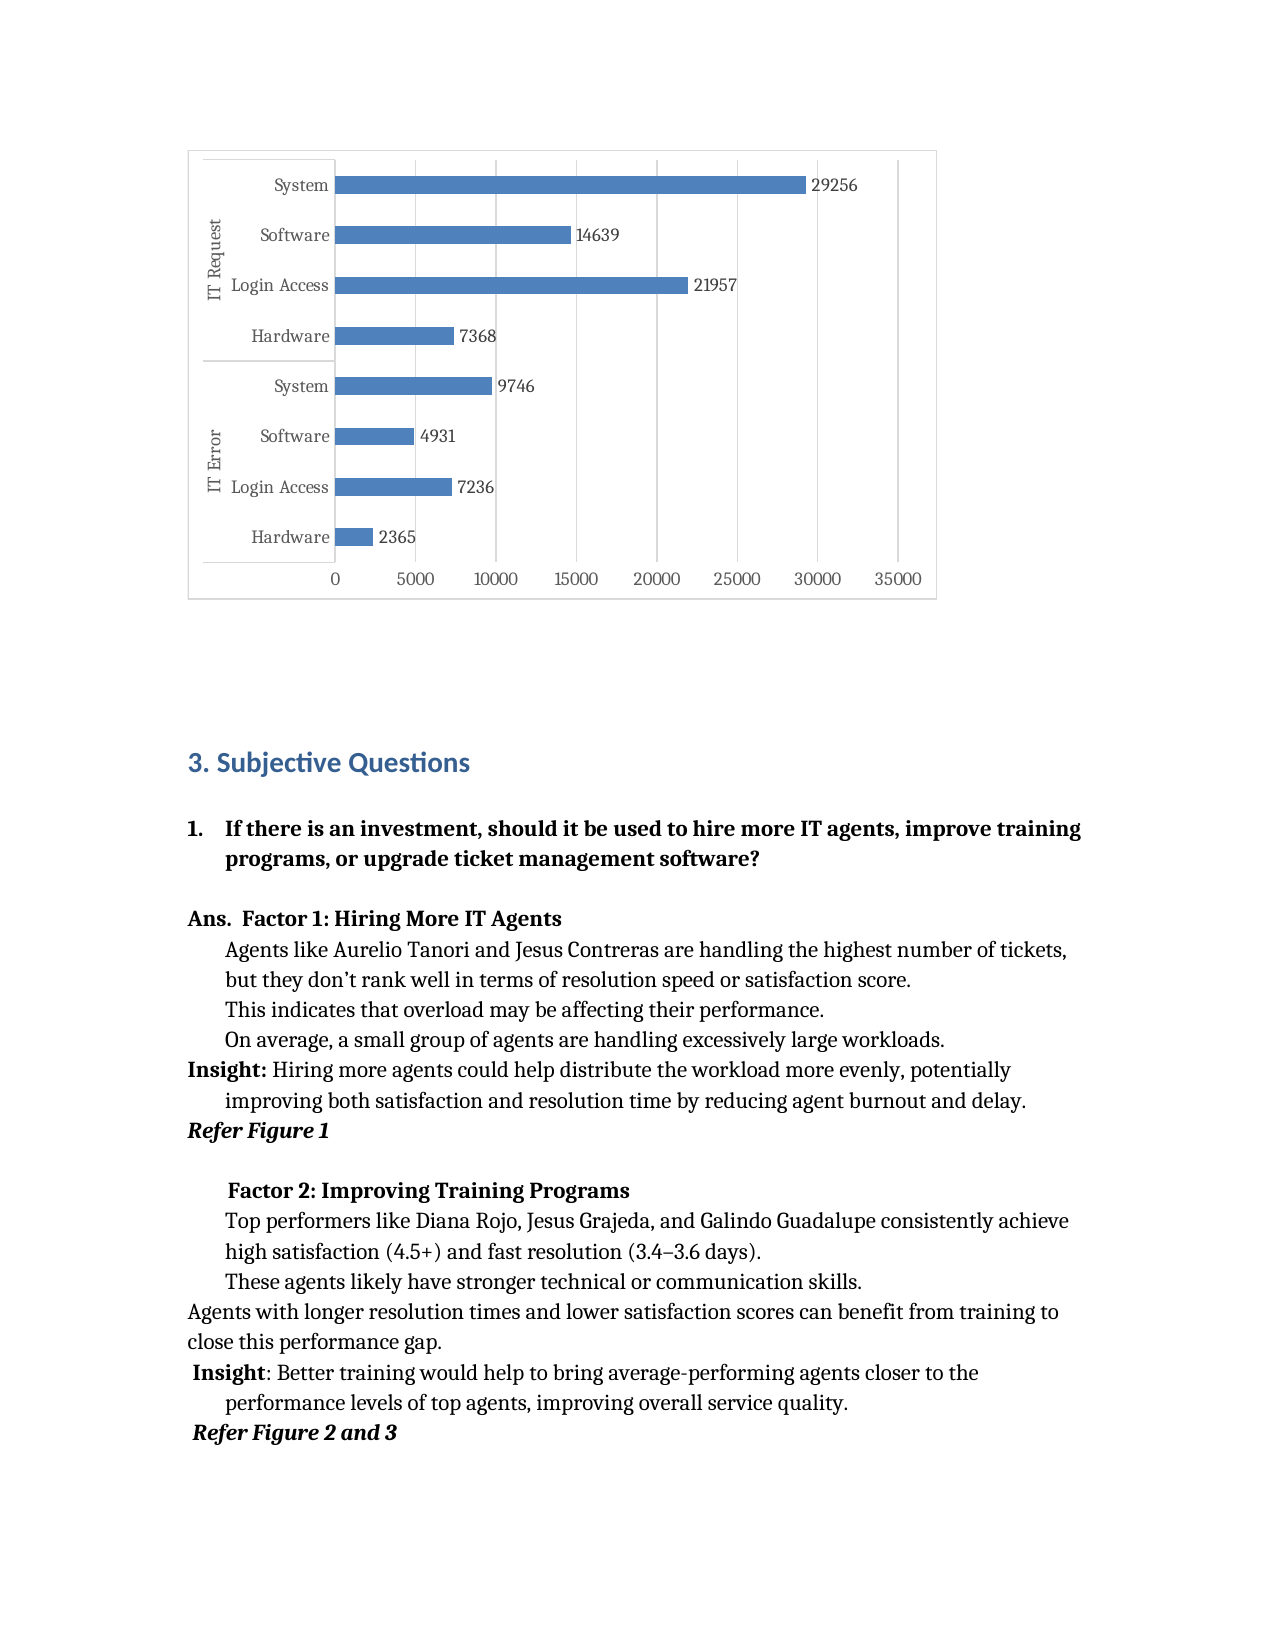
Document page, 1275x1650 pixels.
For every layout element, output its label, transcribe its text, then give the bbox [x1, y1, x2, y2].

list Top performers like Diana Rojo, Jesus Grajeda, and Galindo Guadalupe consistently achieve high satisfaction (4.5+) and fast resolution (3.4–3.6 days). [225, 1208, 1087, 1265]
subtitle 3. Subjective Questions [187, 744, 1087, 780]
list This indicates that overload may be affecting their performance. [225, 997, 1087, 1023]
list Insight: Better training would help to bring average-performing agents closer to the performance levels of top agents, improving overall service quality. [187, 1359, 1087, 1416]
list If there is an investment, should it be used to hire more IT agents, improve training programs, or upgrade ticket management software? [187, 816, 1087, 872]
list Refer Figure 2 and 3 [187, 1420, 1087, 1446]
list Factor 2: Improving Training Programs [187, 1178, 1087, 1204]
list On average, a small group of agents are handling excessively large workloads. [225, 1027, 1087, 1053]
list Insight: Hiring more agents could help distribute the workload more evenly, potentially improving both satisfaction and resolution time by reducing agent burnout and delay. [187, 1057, 1087, 1114]
list Refer Figure 1 [187, 1118, 1087, 1144]
list Agents with longer resolution times and lower satisfaction scores can benefit from training to close this performance gap. [187, 1299, 1087, 1356]
list These agents likely have stronger technical or communication skills. [225, 1269, 1087, 1295]
list Agents like Aurelio Tanori and Jesus Contreras are handling the highest number of tickets, but they don’t rank well in terms of resolution speed or satisfaction score. [225, 936, 1087, 993]
list Ans. Factor 1: Hiring More IT Agents [187, 906, 1087, 933]
